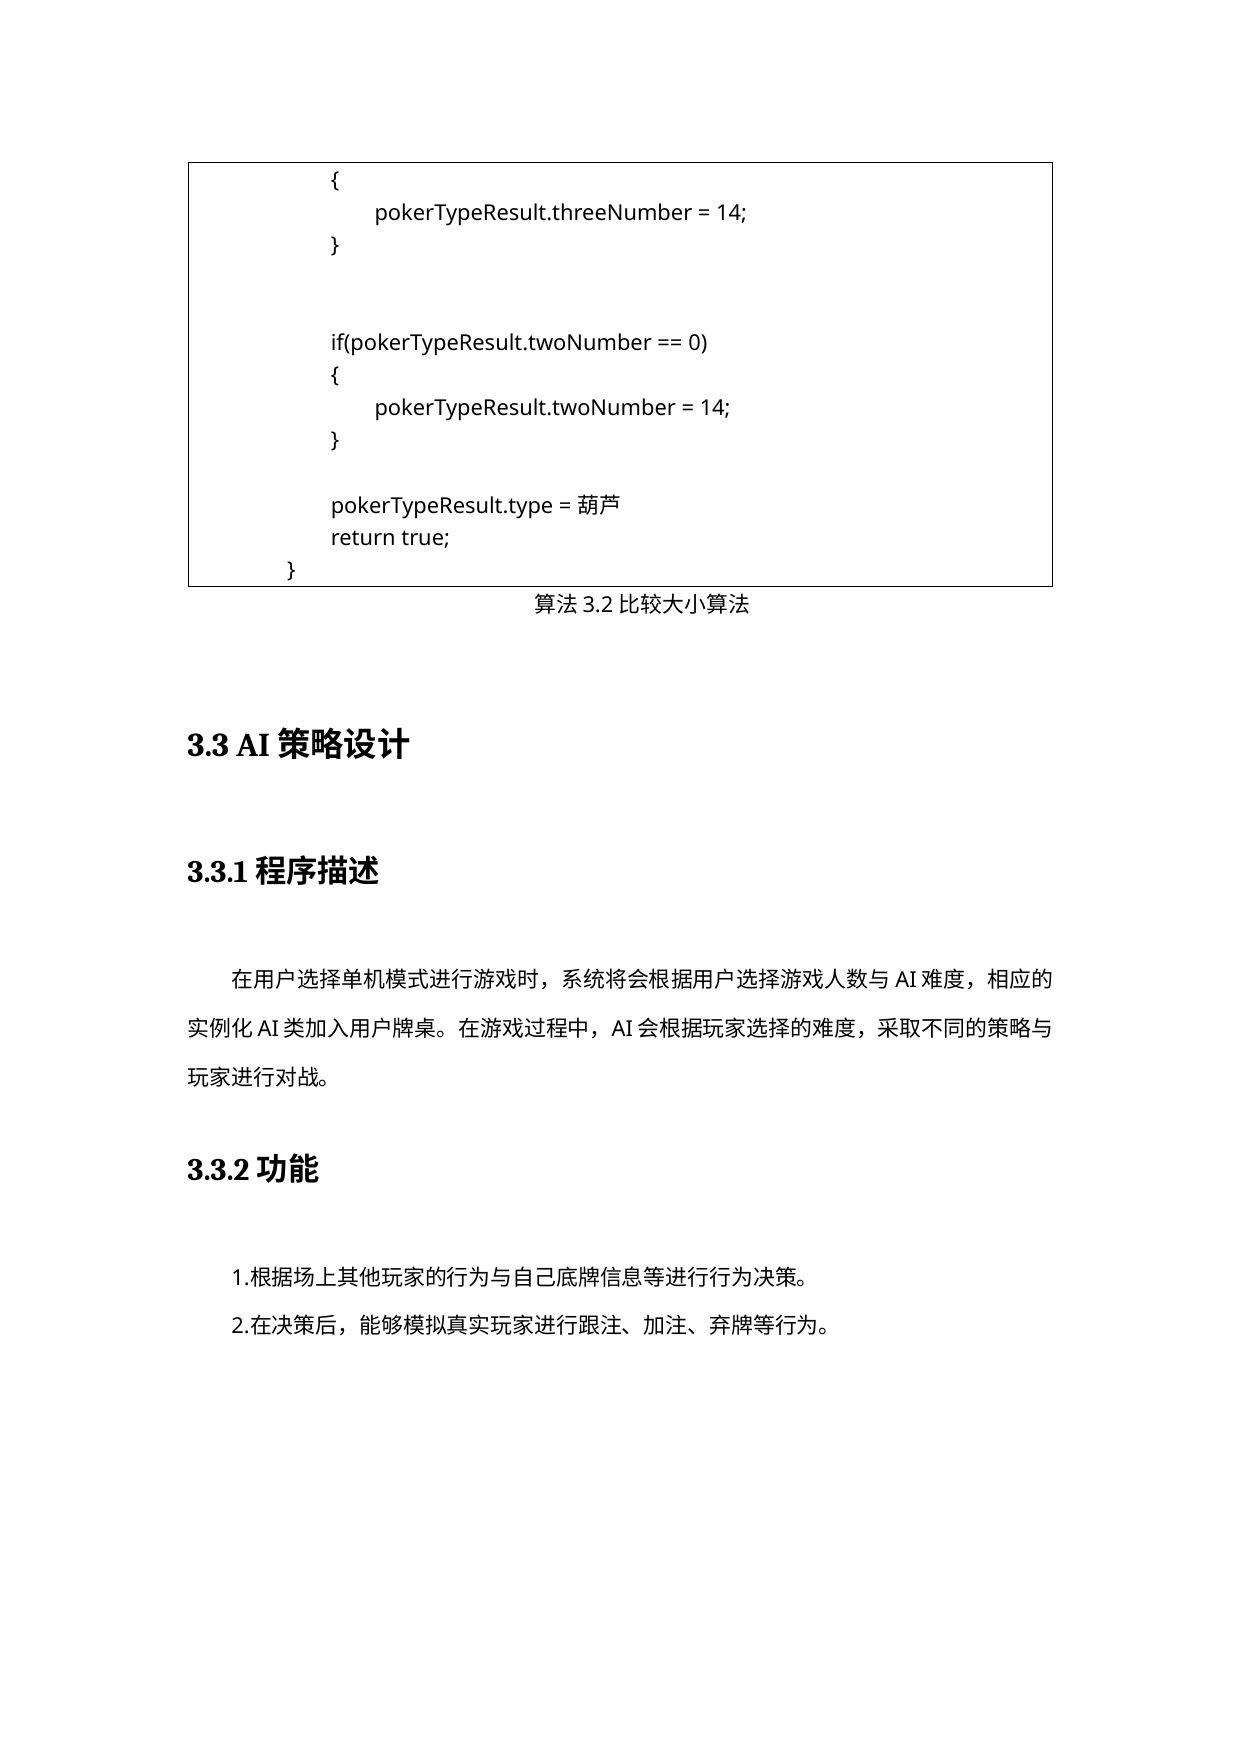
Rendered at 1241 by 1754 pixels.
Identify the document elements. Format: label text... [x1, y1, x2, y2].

text 在用户选择单机模式进行游戏时，系统将会根据用户选择游戏人数与AI难度，相应的实例化AI类加入用户牌桌。在游戏过程中，AI会根据玩家选择的难度，采取不同的策略与玩家进行对战。 [187, 962, 1053, 1092]
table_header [189, 163, 1052, 586]
text 算法3.2 比较大小算法 [187, 587, 1053, 619]
text 1.根据场上其他玩家的行为与自己底牌信息等进行行为决策。 [187, 1259, 1053, 1292]
subtitle 3.3.1 程序描述 [187, 837, 1053, 902]
subtitle 3.3.2 功能 [187, 1134, 1053, 1199]
text 2.在决策后，能够模拟真实玩家进行跟注、加注、弃牌等行为。 [187, 1308, 1053, 1340]
subtitle 3.3 AI策略设计 [187, 709, 1053, 774]
